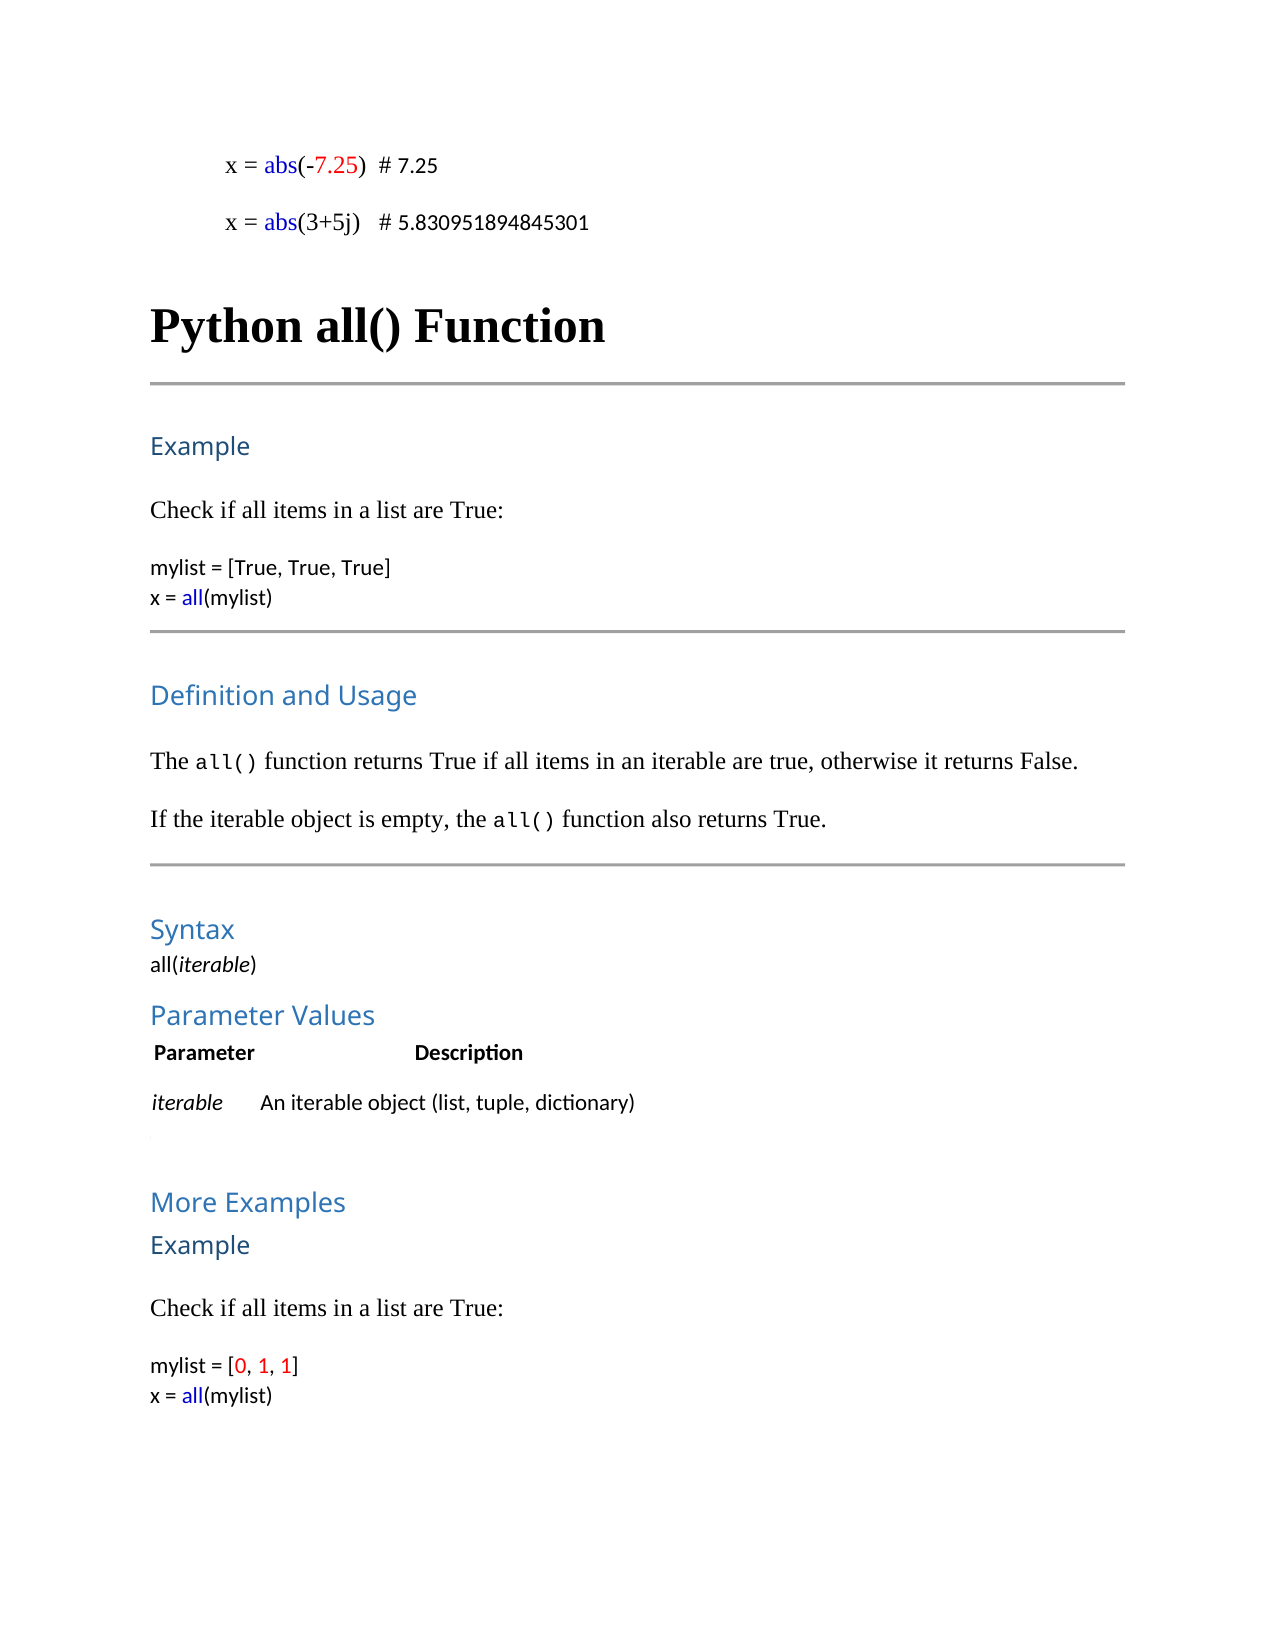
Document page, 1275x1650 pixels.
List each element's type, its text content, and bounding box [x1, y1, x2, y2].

subtitle Definition and Usage [150, 677, 1125, 714]
text Check if all items in a list are True: [150, 495, 1125, 524]
subtitle More Examples [150, 1183, 1125, 1220]
text If the iterable object is empty, the all() function also returns True. [150, 804, 1125, 834]
subtitle Python all() Function [150, 296, 1125, 353]
subtitle Example [150, 1227, 1125, 1261]
text x = abs(-7.25) # 7.25 [150, 150, 1125, 179]
text mylist = [0, 1, 1] x = all(mylist) [150, 1351, 1125, 1409]
table_cell iterable [150, 1087, 258, 1136]
text mylist = [True, True, True] x = all(mylist) [150, 553, 1125, 611]
text The all() function returns True if all items in an iterable are true, otherwise it returns False. [150, 746, 1125, 775]
subtitle Syntax [150, 910, 1125, 947]
table_header Parameter [150, 1037, 258, 1087]
text all(iterable) [150, 950, 1125, 978]
subtitle Parameter Values [150, 997, 1125, 1034]
text Check if all items in a list are True: [150, 1293, 1125, 1322]
text x = abs(3+5j) # 5.830951894845301 [150, 207, 1125, 236]
subtitle Example [150, 429, 1125, 463]
table_cell An iterable object (list, tuple, dictionary) [259, 1087, 679, 1136]
table_header Description [259, 1037, 679, 1087]
